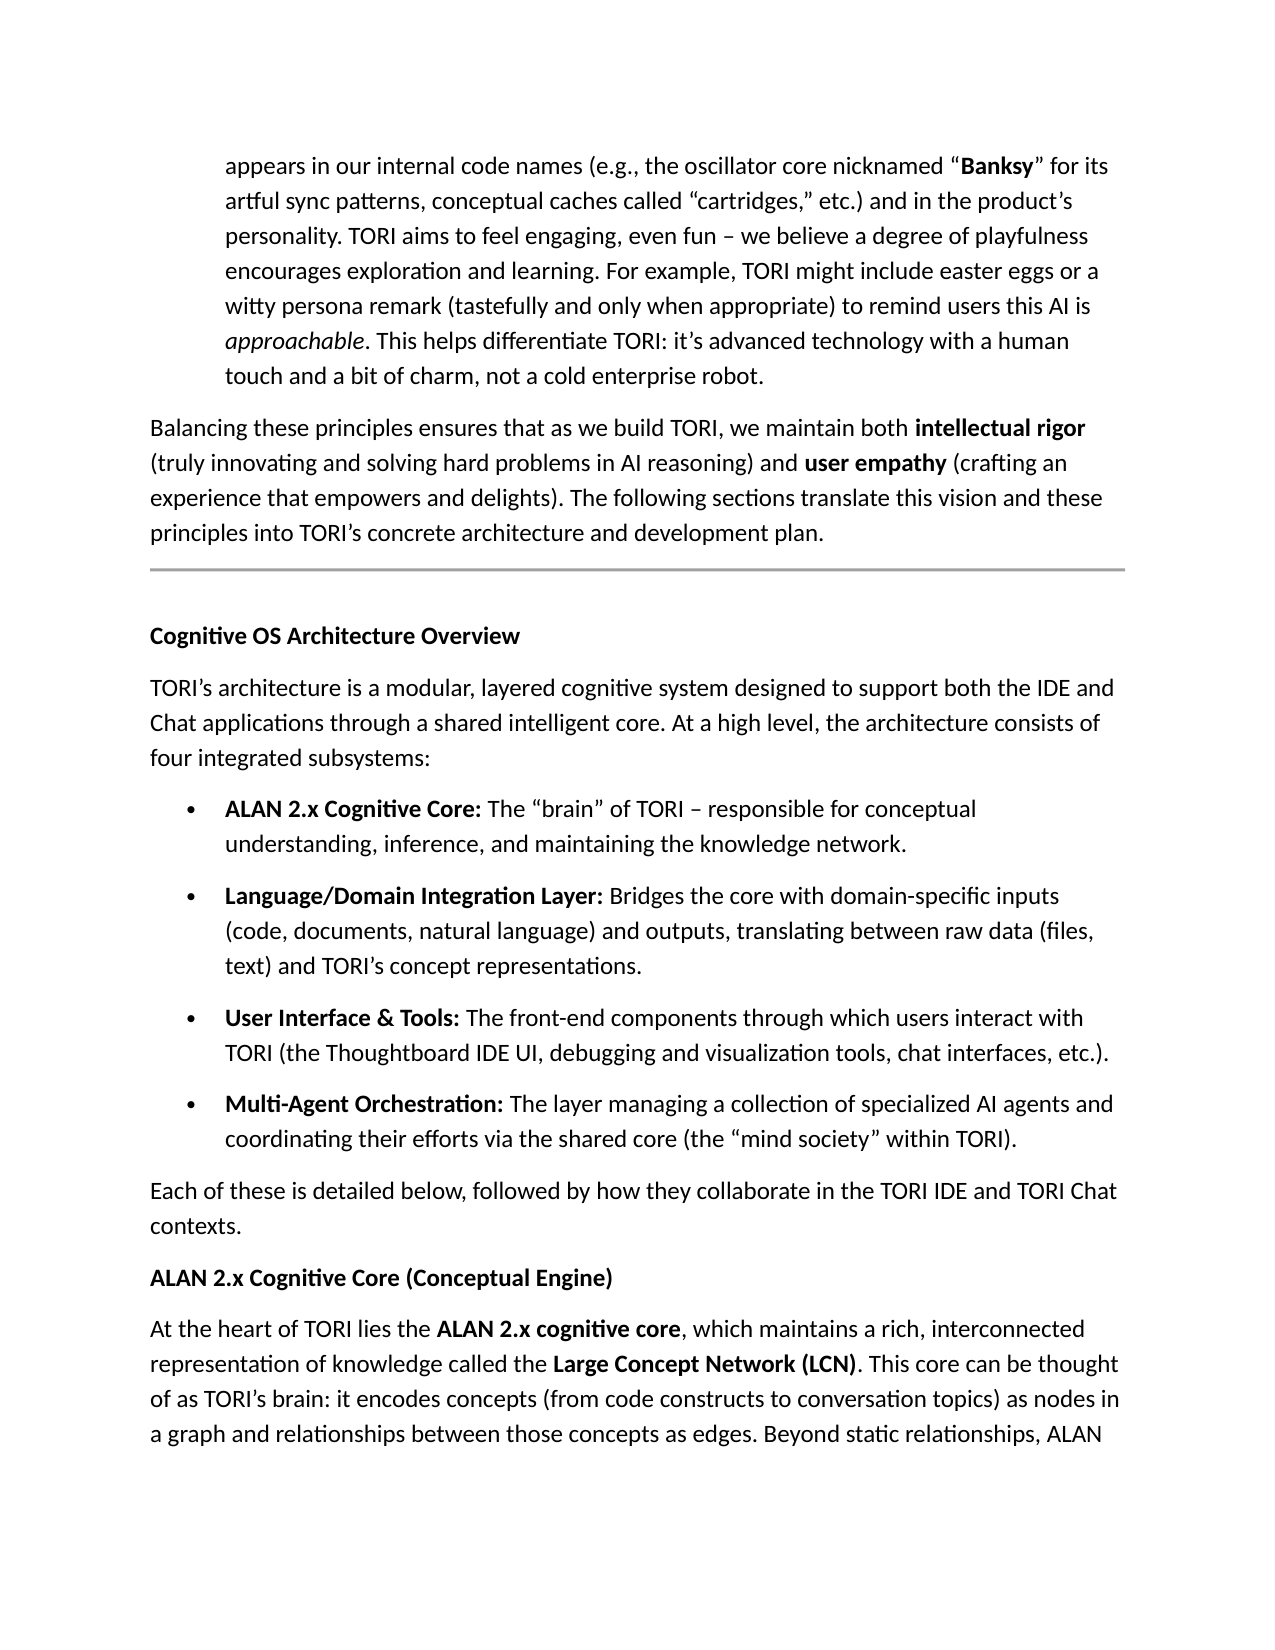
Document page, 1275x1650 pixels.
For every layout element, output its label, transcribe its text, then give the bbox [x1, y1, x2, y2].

text Each of these is detailed below, followed by how they collaborate in the TORI IDE and TORI Chat contexts. [150, 1175, 1125, 1241]
text TORI’s architecture is a modular, layered cognitive system designed to support both the IDE and Chat applications through a shared intelligent core. At a high level, the architecture consists of four integrated subsystems: [150, 672, 1125, 772]
list Multi-Agent Orchestration: The layer managing a collection of specialized AI agents and coordinating their efforts via the shared core (the “mind society” within TORI). [187, 1088, 1125, 1154]
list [187, 150, 1125, 391]
text Cognitive OS Architecture Overview [150, 620, 1125, 651]
list User Interface & Tools: The front-end components through which users interact with TORI (the Thoughtboard IDE UI, debugging and visualization tools, chat interfaces, etc.). [187, 1002, 1125, 1067]
list Language/Domain Integration Layer: Bridges the core with domain-specific inputs (code, documents, natural language) and outputs, translating between raw data (files, text) and TORI’s concept representations. [187, 880, 1125, 981]
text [150, 1313, 1125, 1449]
list ALAN 2.x Cognitive Core: The “brain” of TORI – responsible for conceptual understanding, inference, and maintaining the knowledge network. [187, 793, 1125, 859]
text Balancing these principles ensures that as we build TORI, we maintain both intellectual rigor (truly innovating and solving hard problems in AI reasoning) and user empathy (crafting an experience that empowers and delights). The following sections translate this vision and these principles into TORI’s concrete architecture and development plan. [150, 412, 1125, 547]
text ALAN 2.x Cognitive Core (Conceptual Engine) [150, 1262, 1125, 1292]
